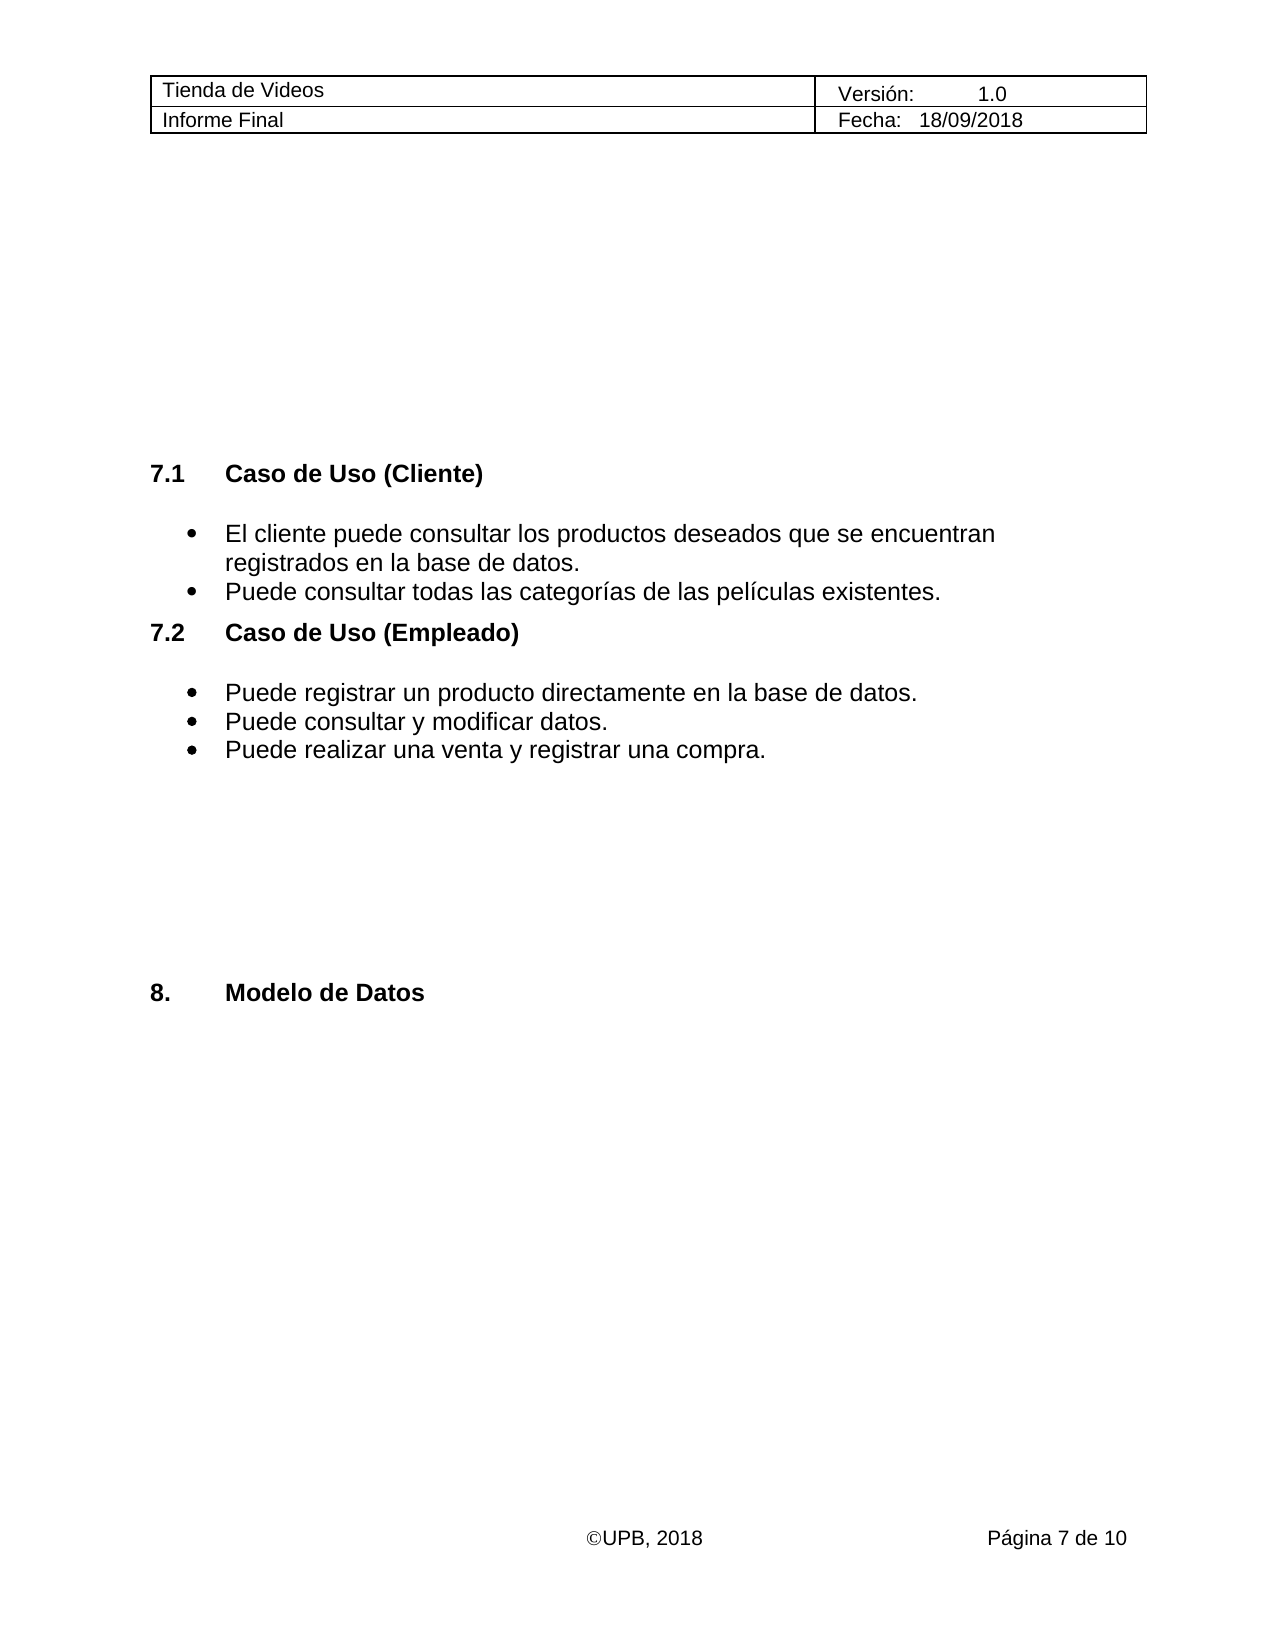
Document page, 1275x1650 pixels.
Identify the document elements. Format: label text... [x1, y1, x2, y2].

list El cliente puede consultar los productos deseados que se encuentran registrados en la base de datos. [187, 519, 1125, 576]
list Puede consultar y modificar datos. [187, 707, 1125, 736]
list Puede realizar una venta y registrar una compra. [187, 736, 1125, 764]
subtitle Caso de Uso (Empleado) [150, 618, 1125, 647]
subtitle Caso de Uso (Cliente) [150, 459, 1125, 488]
list Puede consultar todas las categorías de las películas existentes. [187, 576, 1125, 605]
list Puede registrar un producto directamente en la base de datos. [187, 678, 1125, 707]
subtitle Modelo de Datos [150, 978, 1125, 1007]
